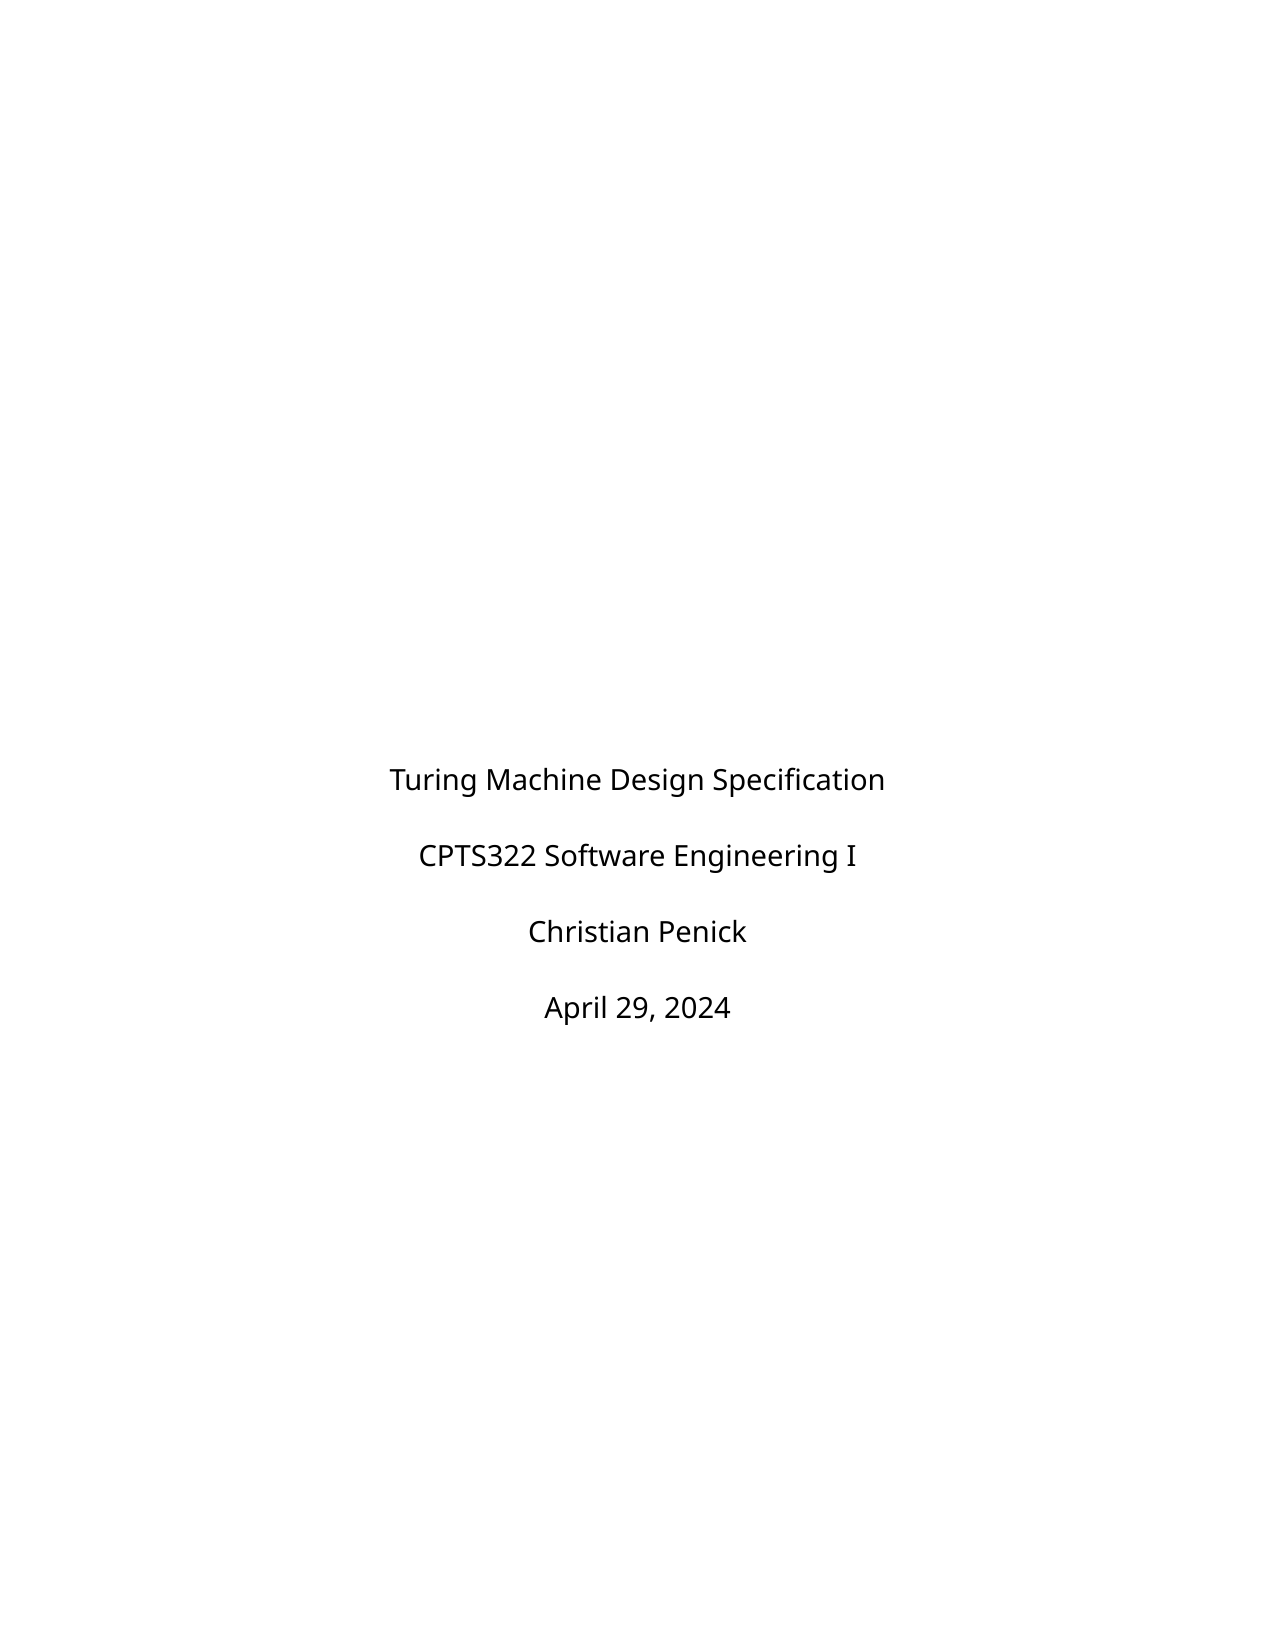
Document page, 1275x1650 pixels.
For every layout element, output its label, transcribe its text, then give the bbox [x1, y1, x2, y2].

text Christian Penick [150, 911, 1125, 951]
text Turing Machine Design Specification [150, 759, 1125, 799]
text April 29, 2024 [150, 988, 1125, 1027]
text CPTS322 Software Engineering I [150, 835, 1125, 875]
